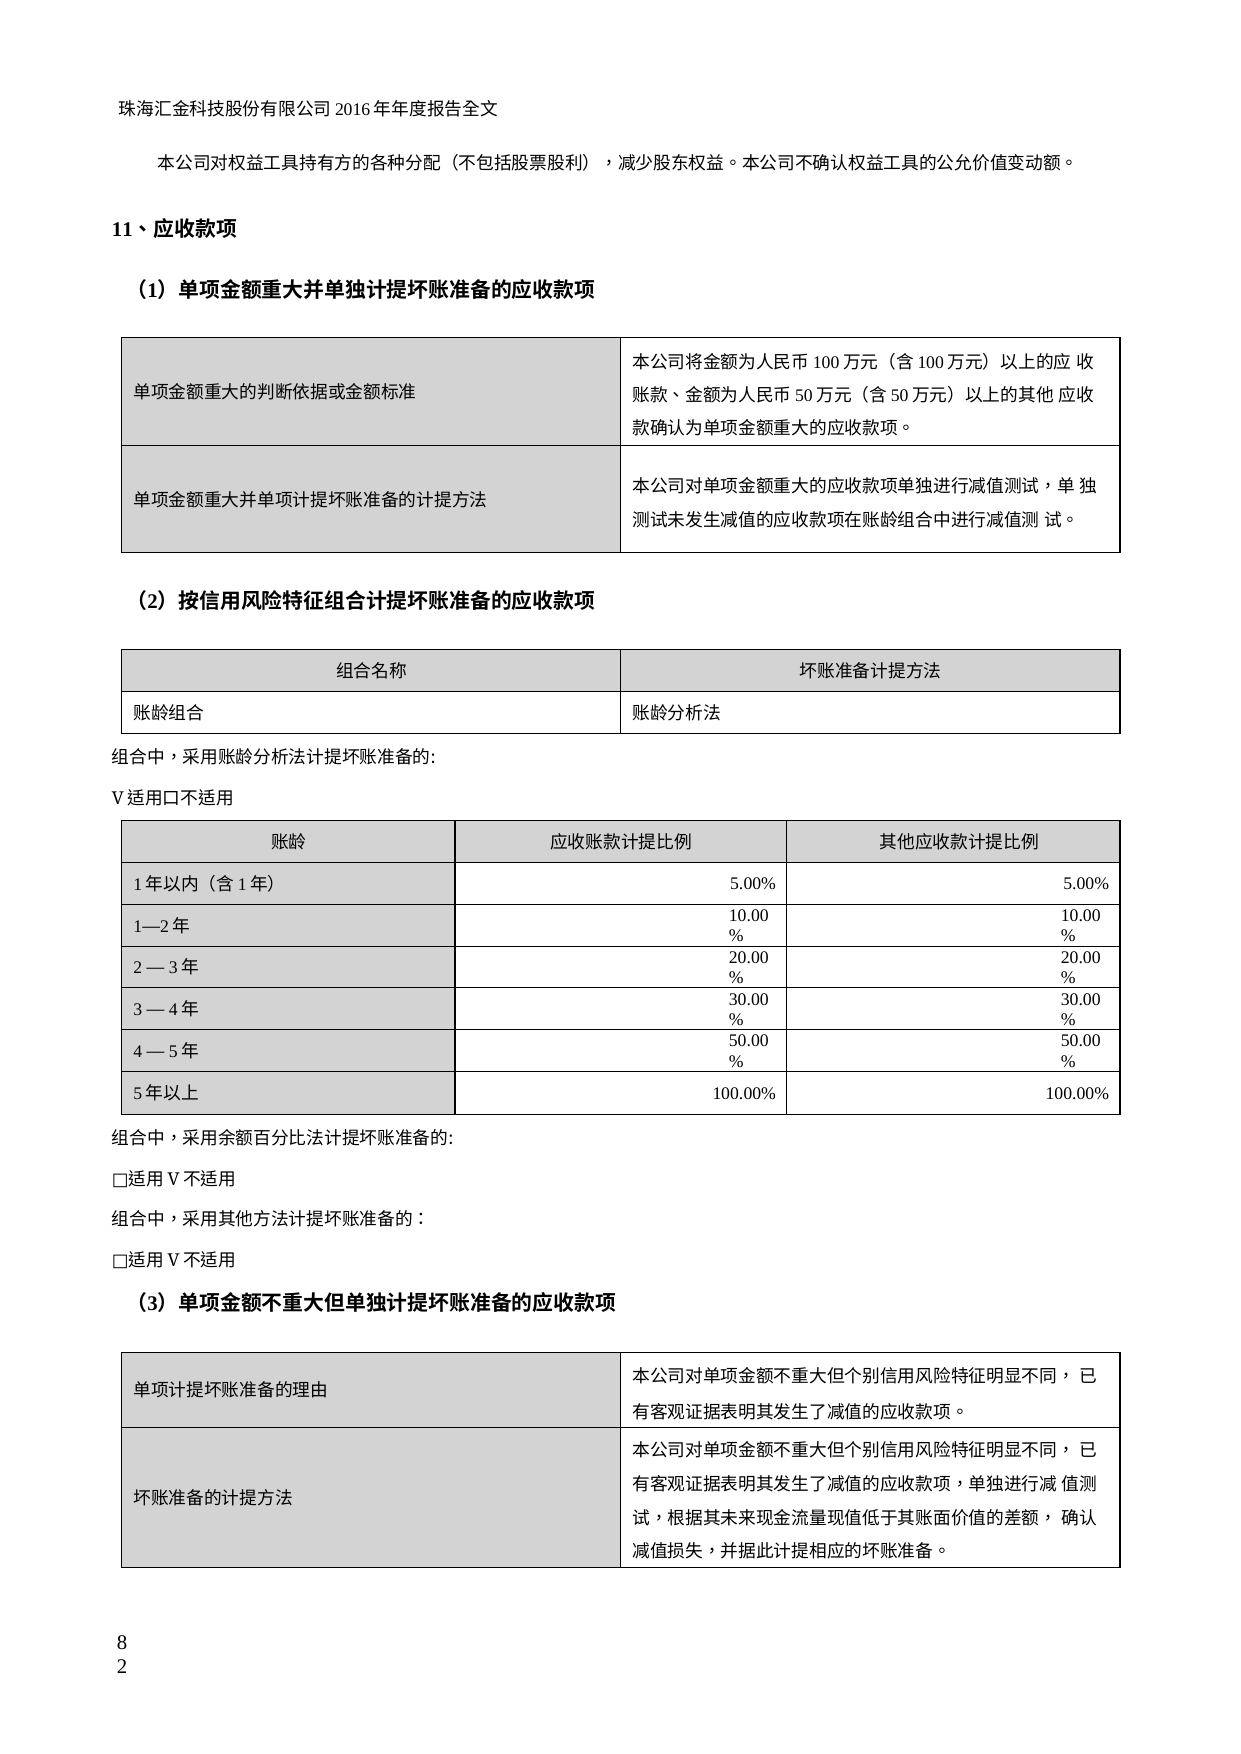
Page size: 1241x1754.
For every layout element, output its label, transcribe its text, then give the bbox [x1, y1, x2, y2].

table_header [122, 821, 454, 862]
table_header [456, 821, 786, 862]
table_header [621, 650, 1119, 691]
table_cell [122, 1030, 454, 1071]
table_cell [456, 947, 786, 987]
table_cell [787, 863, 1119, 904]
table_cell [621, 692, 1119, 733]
text （1）单项金额重大并单独计提坏账准备的应收款项 [112, 276, 1130, 304]
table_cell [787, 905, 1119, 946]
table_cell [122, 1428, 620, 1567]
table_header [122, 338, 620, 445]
text 组合中，采用余额百分比法计提坏账准备的: [112, 1125, 1130, 1149]
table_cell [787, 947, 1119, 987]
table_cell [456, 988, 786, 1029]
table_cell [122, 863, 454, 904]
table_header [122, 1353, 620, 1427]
text □适用V不适用 [112, 1248, 1130, 1272]
text （3）单项金额不重大但单独计提坏账准备的应收款项 [112, 1288, 1130, 1317]
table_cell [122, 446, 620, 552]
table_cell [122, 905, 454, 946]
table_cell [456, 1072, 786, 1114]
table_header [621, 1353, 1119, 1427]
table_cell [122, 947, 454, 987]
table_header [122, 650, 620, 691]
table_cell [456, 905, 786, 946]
text □适用V不适用 [112, 1166, 1130, 1190]
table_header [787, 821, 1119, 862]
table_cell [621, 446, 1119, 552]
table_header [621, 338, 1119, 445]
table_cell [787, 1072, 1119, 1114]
text 11、应收款项 [112, 214, 1130, 242]
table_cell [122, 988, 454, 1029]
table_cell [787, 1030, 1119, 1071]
text 本公司对权益工具持有方的各种分配（不包括股票股利），减少股东权益。本公司不确认权益工具的公允价值变动额。 [112, 143, 1130, 176]
text 组合中，采用其他方法计提坏账准备的： [112, 1207, 1130, 1231]
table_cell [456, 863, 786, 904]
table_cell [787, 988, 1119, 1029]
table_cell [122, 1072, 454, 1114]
text （2）按信用风险特征组合计提坏账准备的应收款项 [112, 587, 1130, 615]
text 组合中，采用账龄分析法计提坏账准备的: [112, 744, 1130, 768]
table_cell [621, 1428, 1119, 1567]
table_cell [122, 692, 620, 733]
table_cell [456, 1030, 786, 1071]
text V适用口不适用 [112, 785, 1130, 809]
